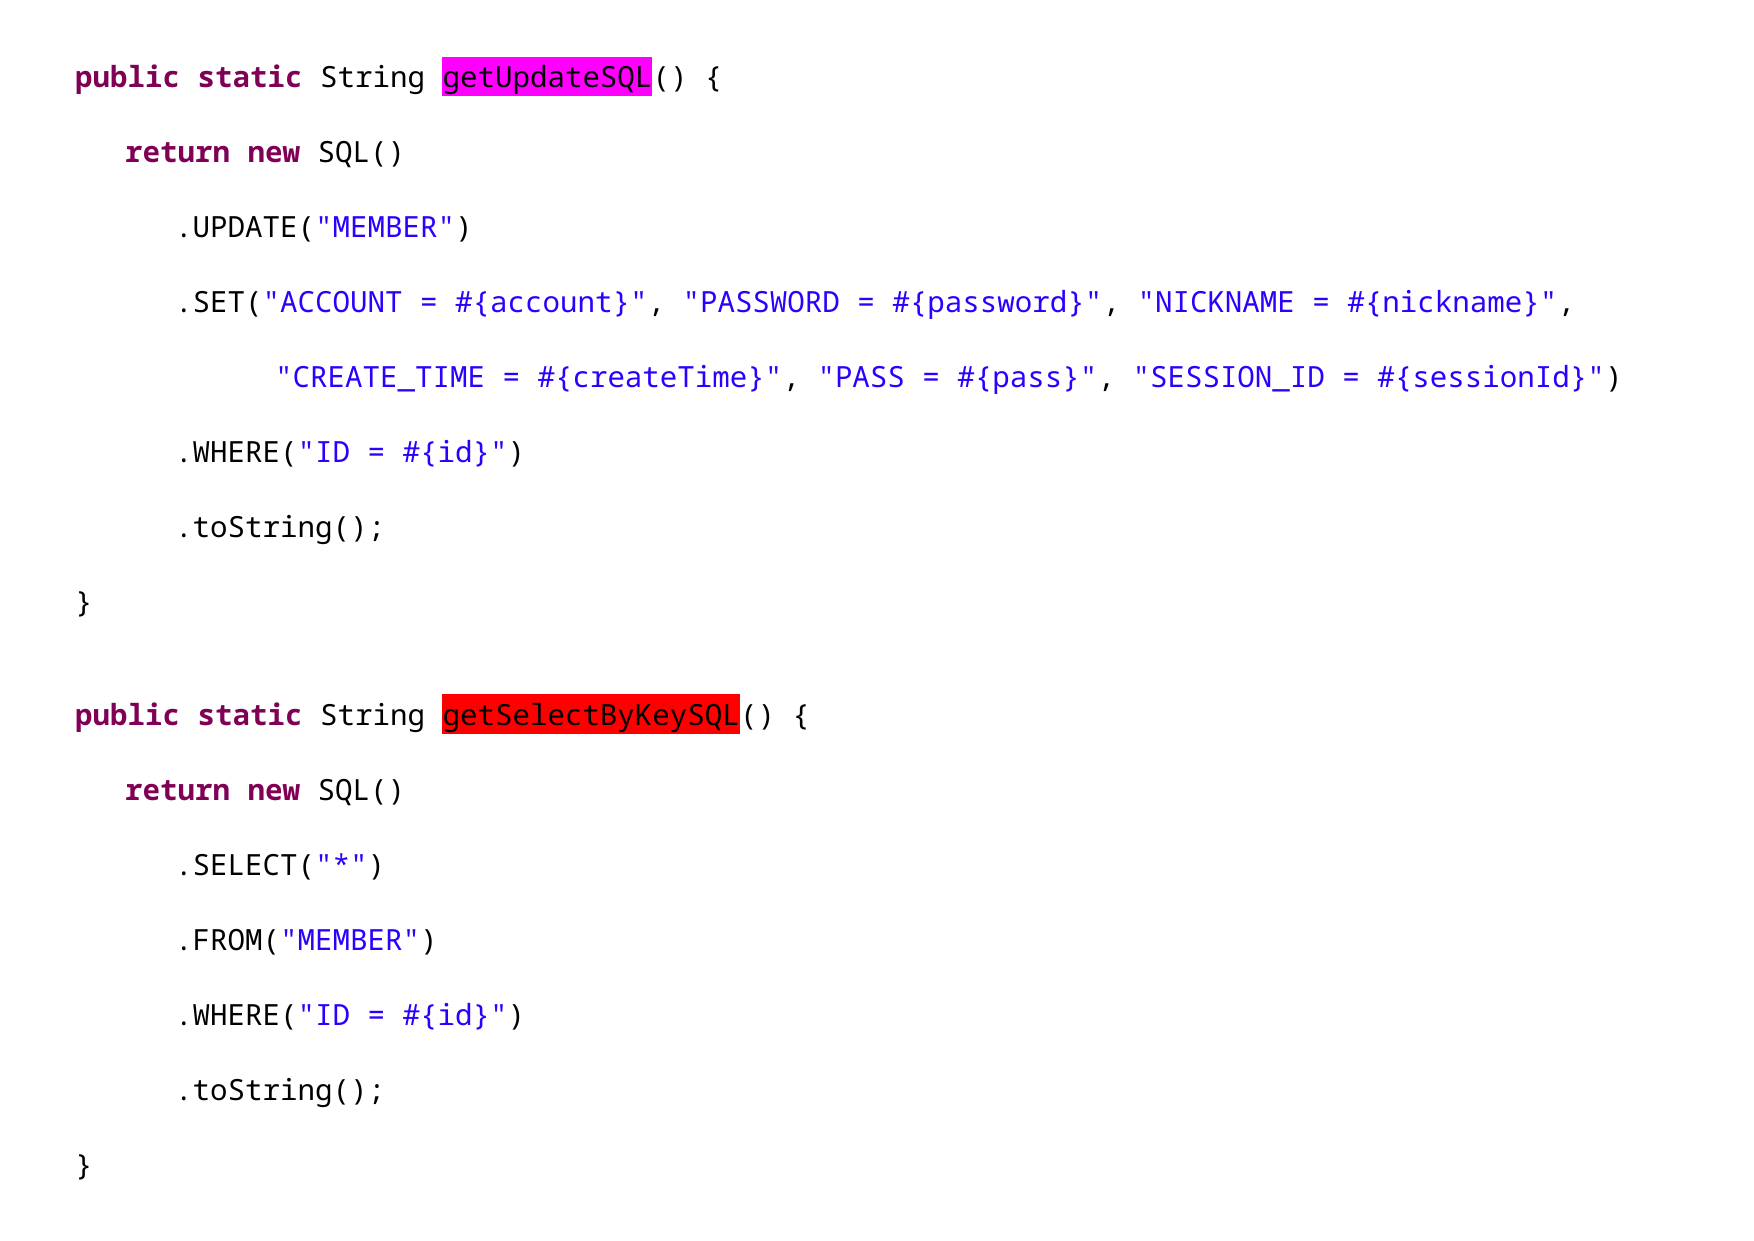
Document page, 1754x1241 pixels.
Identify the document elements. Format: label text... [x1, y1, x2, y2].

text } [25, 564, 1728, 639]
text .toString(); [25, 1052, 1728, 1127]
text } [25, 1127, 1728, 1202]
text .SELECT("*") [25, 827, 1728, 902]
text public static String getSelectByKeySQL() { [25, 677, 1728, 752]
text .toString(); [25, 489, 1728, 564]
text return new SQL() [25, 114, 1728, 189]
text .UPDATE("MEMBER") [25, 189, 1728, 264]
text .FROM("MEMBER") [25, 902, 1728, 977]
text public static String getUpdateSQL() { [25, 39, 1728, 114]
text .SET("ACCOUNT = #{account}", "PASSWORD = #{password}", "NICKNAME = #{nickname}", [25, 264, 1728, 339]
text .WHERE("ID = #{id}") [25, 977, 1728, 1052]
text "CREATE_TIME = #{createTime}", "PASS = #{pass}", "SESSION_ID = #{sessionId}") [25, 339, 1728, 414]
text .WHERE("ID = #{id}") [25, 414, 1728, 489]
text return new SQL() [25, 752, 1728, 827]
